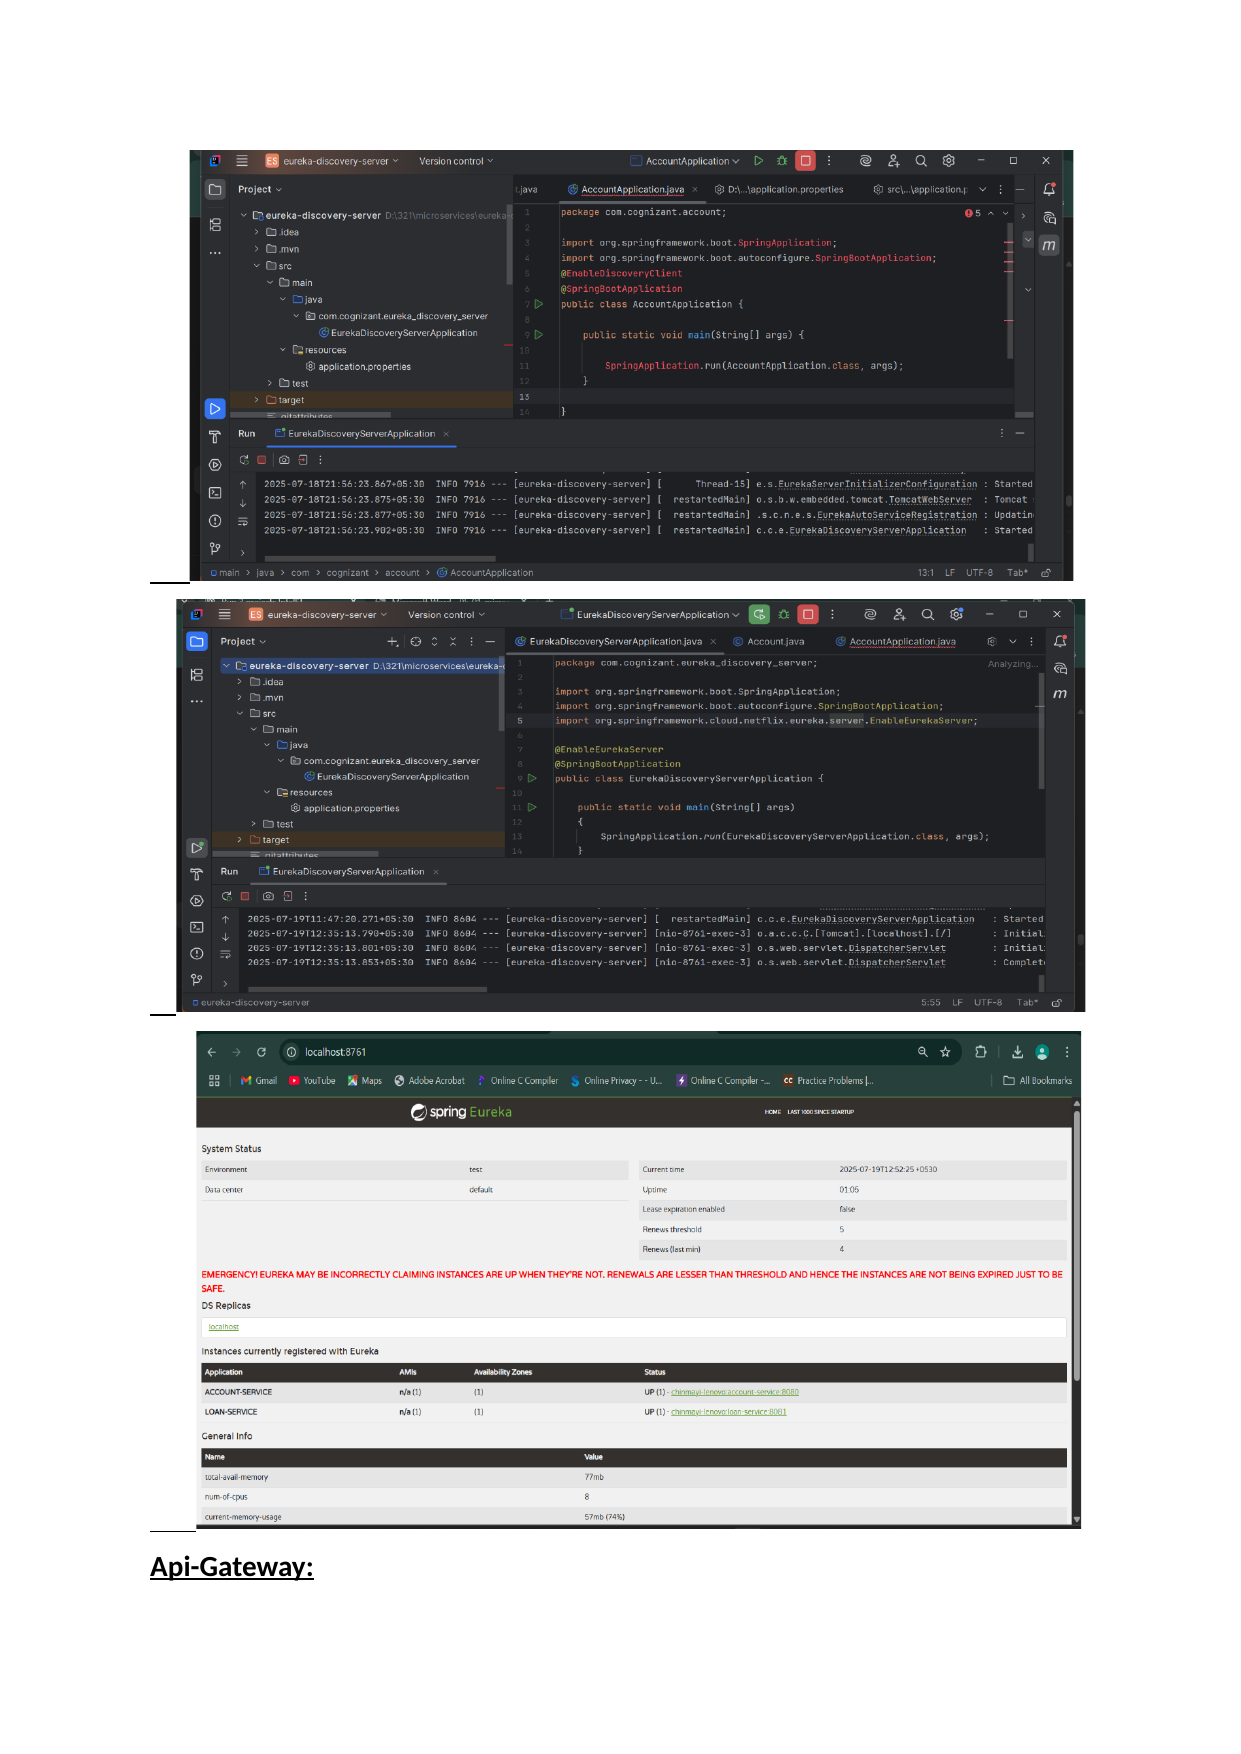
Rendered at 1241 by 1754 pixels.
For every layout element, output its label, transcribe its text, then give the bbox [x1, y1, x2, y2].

text Api-Gateway: [150, 1548, 1090, 1583]
picture [196, 1031, 1082, 1529]
picture [189, 150, 1074, 581]
picture [176, 599, 1086, 1012]
